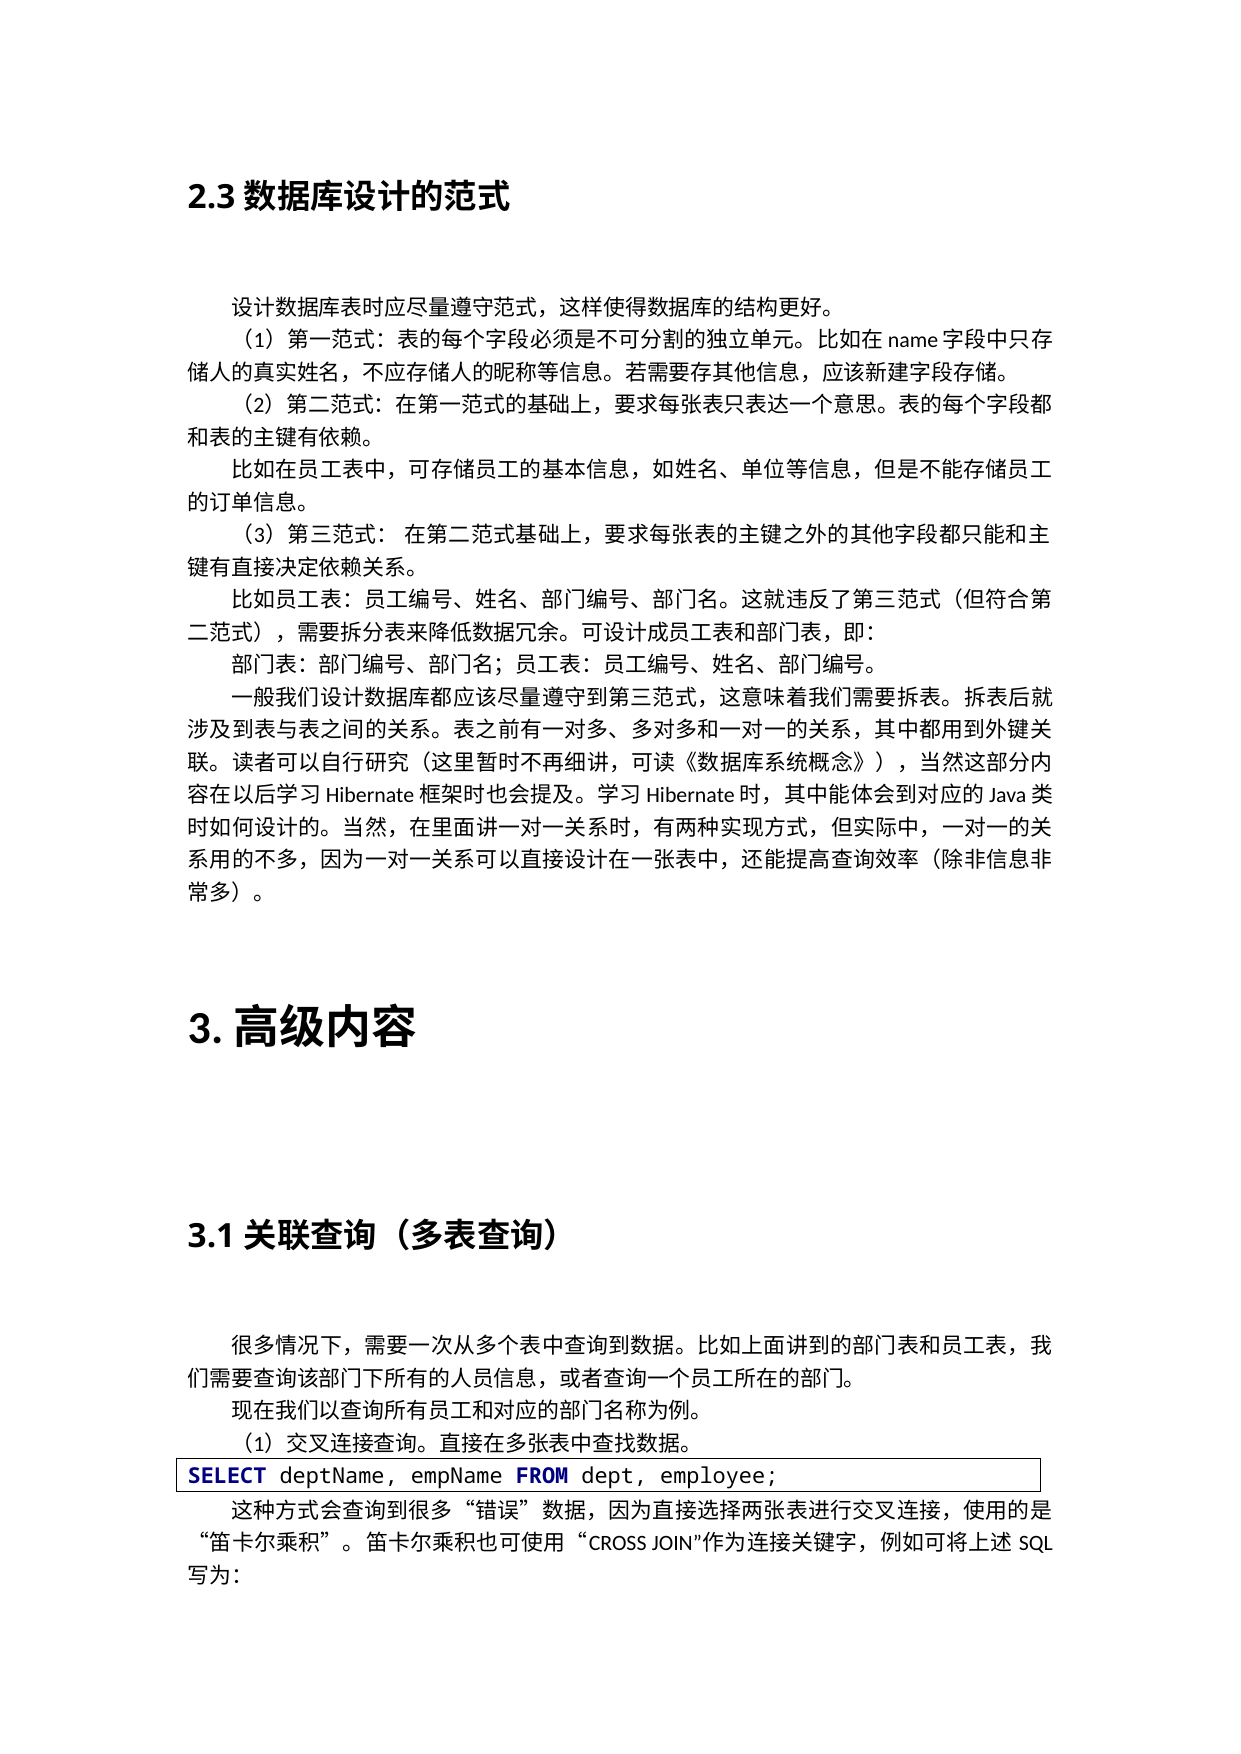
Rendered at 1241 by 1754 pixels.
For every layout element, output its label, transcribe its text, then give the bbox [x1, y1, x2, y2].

text 比如在员工表中，可存储员工的基本信息，如姓名、单位等信息，但是不能存储员工的订单信息。 [187, 452, 1053, 517]
text （1）交叉连接查询。直接在多张表中查找数据。 [187, 1425, 1053, 1458]
text （1）第一范式：表的每个字段必须是不可分割的独立单元。比如在name字段中只存储人的真实姓名，不应存储人的昵称等信息。若需要存其他信息，应该新建字段存储。 [187, 322, 1053, 387]
text 很多情况下，需要一次从多个表中查询到数据。比如上面讲到的部门表和员工表，我们需要查询该部门下所有的人员信息，或者查询一个员工所在的部门。 [187, 1328, 1053, 1393]
subtitle 3. 高级内容 [187, 975, 1053, 1072]
text 现在我们以查询所有员工和对应的部门名称为例。 [187, 1393, 1053, 1425]
text 部门表：部门编号、部门名；员工表：员工编号、姓名、部门编号。 [187, 647, 1053, 679]
text 这种方式会查询到很多“错误”数据，因为直接选择两张表进行交叉连接，使用的是“笛卡尔乘积”。笛卡尔乘积也可使用“CROSS JOIN”作为连接关键字，例如可将上述SQL写为： [187, 1492, 1053, 1590]
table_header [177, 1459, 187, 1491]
text （3）第三范式： 在第二范式基础上，要求每张表的主键之外的其他字段都只能和主键有直接决定依赖关系。 [187, 517, 1053, 582]
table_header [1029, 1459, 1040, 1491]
text （2）第二范式：在第一范式的基础上，要求每张表只表达一个意思。表的每个字段都和表的主键有依赖。 [187, 387, 1053, 452]
text 比如员工表：员工编号、姓名、部门编号、部门名。这就违反了第三范式（但符合第二范式），需要拆分表来降低数据冗余。可设计成员工表和部门表，即： [187, 582, 1053, 647]
text 一般我们设计数据库都应该尽量遵守到第三范式，这意味着我们需要拆表。拆表后就涉及到表与表之间的关系。表之前有一对多、多对多和一对一的关系，其中都用到外键关联。读者可以自行研究（这里暂时不再细讲，可读《数据库系统概念》），当然这部分内容在以后学习Hibernate框架时也会提及。学习Hibernate时，其中能体会到对应的Java类时如何设计的。当然，在里面讲一对一关系时，有两种实现方式，但实际中，一对一的关系用的不多，因为一对一关系可以直接设计在一张表中，还能提高查询效率（除非信息非常多）。 [187, 679, 1053, 907]
subtitle 3.1 关联查询（多表查询） [187, 1200, 1053, 1265]
text 设计数据库表时应尽量遵守范式，这样使得数据库的结构更好。 [187, 289, 1053, 322]
subtitle 2.3 数据库设计的范式 [187, 162, 1053, 227]
